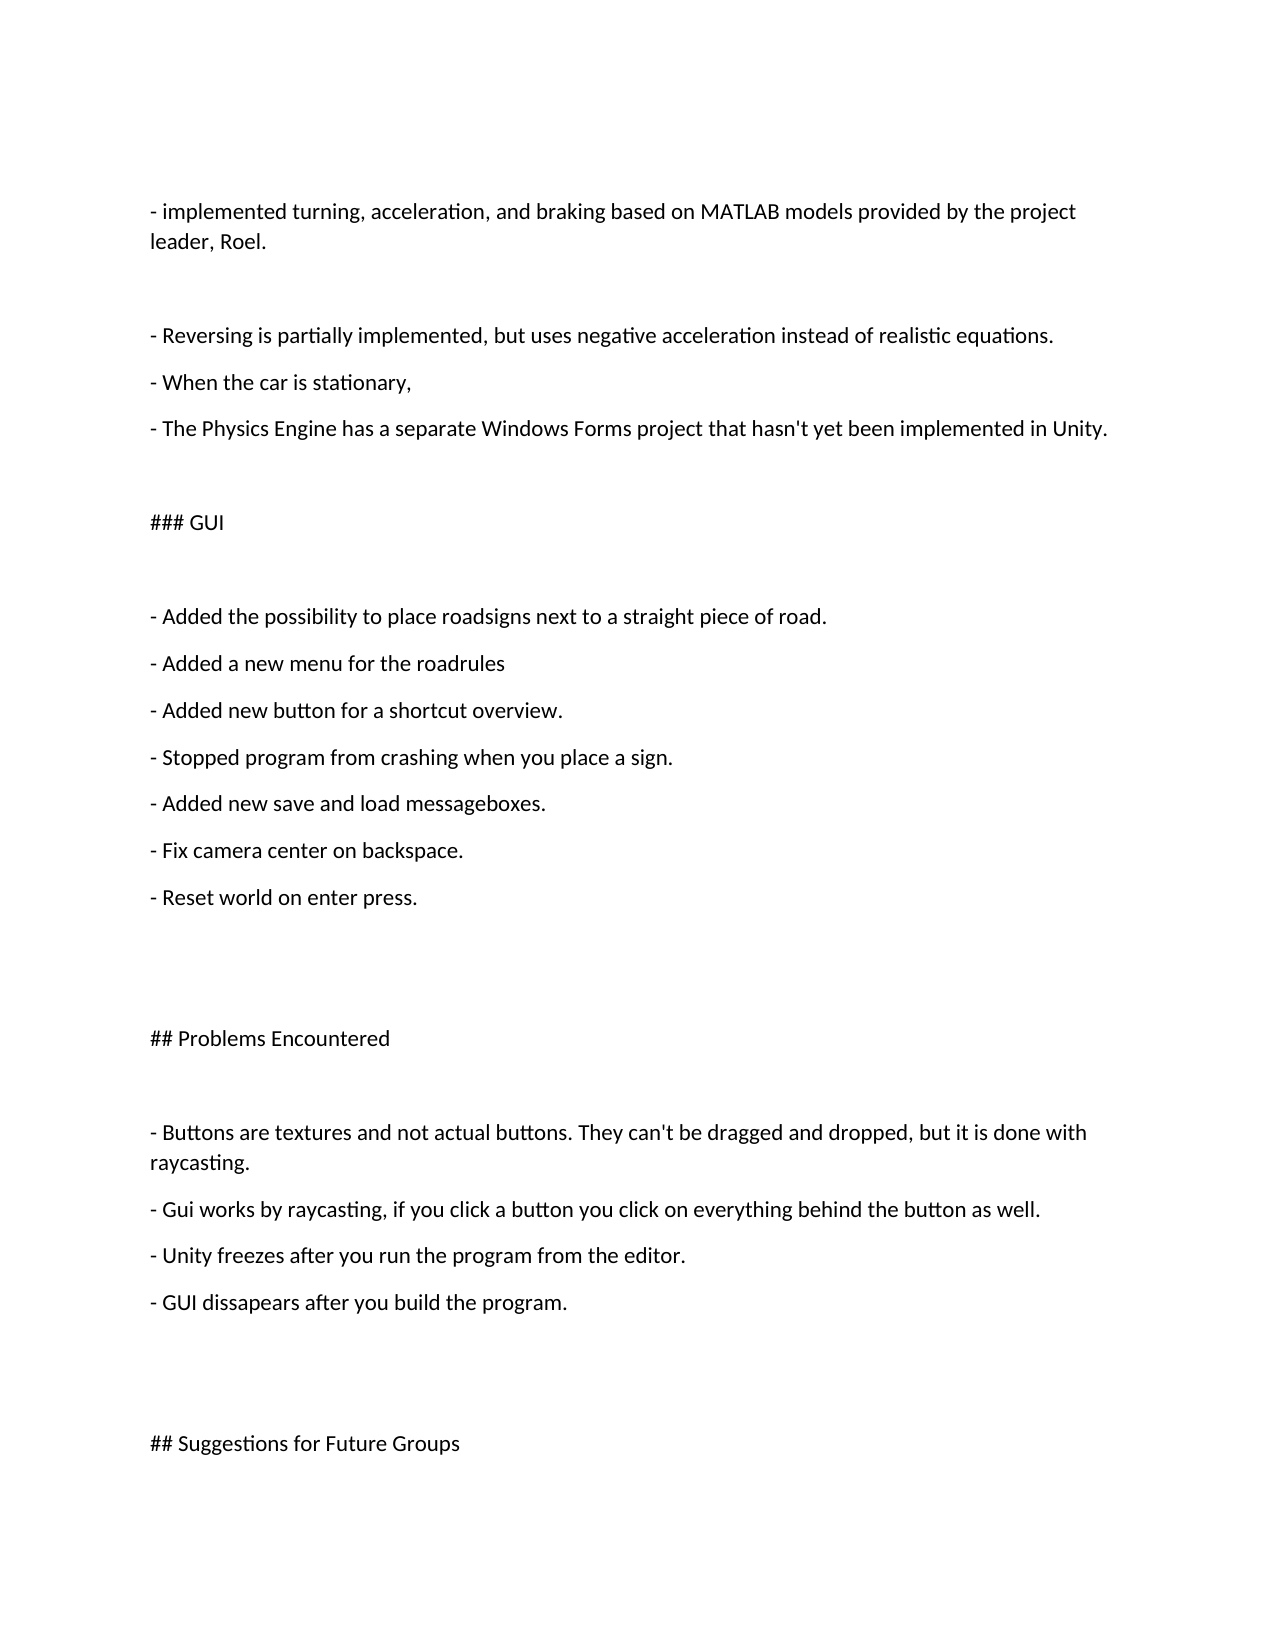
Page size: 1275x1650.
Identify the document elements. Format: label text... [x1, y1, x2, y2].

text - Fix camera center on backspace. [150, 836, 1125, 864]
text - Stopped program from crashing when you place a sign. [150, 743, 1125, 771]
text - Gui works by raycasting, if you click a button you click on everything behind the button as well. [150, 1195, 1125, 1223]
text - Reversing is partially implemented, but uses negative acceleration instead of realistic equations. [150, 321, 1125, 349]
text - Added the possibility to place roadsigns next to a straight piece of road. [150, 602, 1125, 630]
text ## Suggestions for Future Groups [150, 1429, 1125, 1457]
text - GUI dissapears after you build the program. [150, 1288, 1125, 1317]
text - The Physics Engine has a separate Windows Forms project that hasn't yet been implemented in Unity. [150, 414, 1125, 443]
text - implemented turning, acceleration, and braking based on MATLAB models provided by the project leader, Roel. [150, 197, 1125, 255]
text - Added new button for a shortcut overview. [150, 696, 1125, 724]
text ## Problems Encountered [150, 1024, 1125, 1052]
text - Unity freezes after you run the program from the editor. [150, 1242, 1125, 1270]
text - Added a new menu for the roadrules [150, 649, 1125, 677]
text - Added new save and load messageboxes. [150, 789, 1125, 818]
text - Buttons are textures and not actual buttons. They can't be dragged and dropped, but it is done with raycasting. [150, 1118, 1125, 1176]
text ### GUI [150, 508, 1125, 536]
text - When the car is stationary, [150, 368, 1125, 396]
text - Reset world on enter press. [150, 883, 1125, 911]
